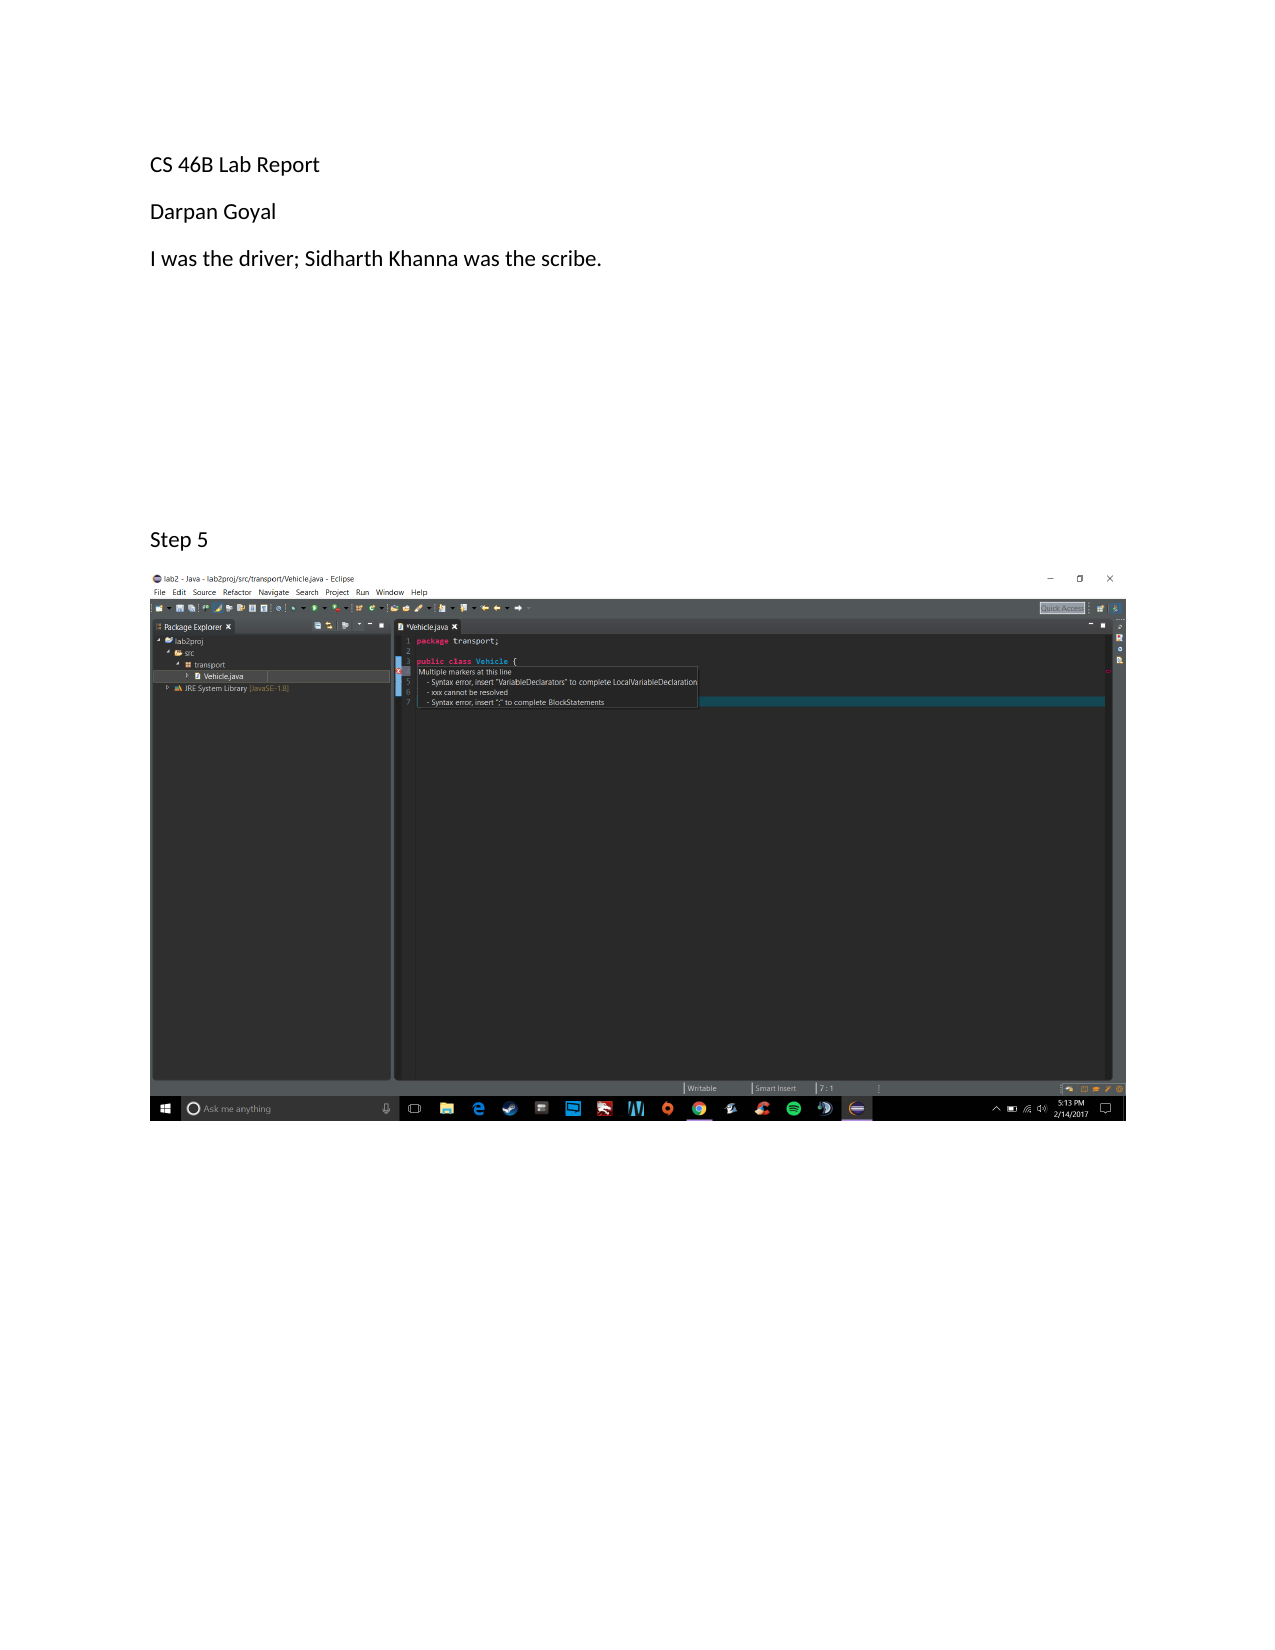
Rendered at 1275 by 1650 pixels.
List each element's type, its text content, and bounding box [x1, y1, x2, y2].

text Step 5 [150, 525, 1125, 553]
text I was the driver; Sidharth Khanna was the scribe. [150, 244, 1125, 272]
text CS 46B Lab Report [150, 150, 1125, 178]
text Darpan Goyal [150, 197, 1125, 225]
picture [150, 571, 1126, 1121]
